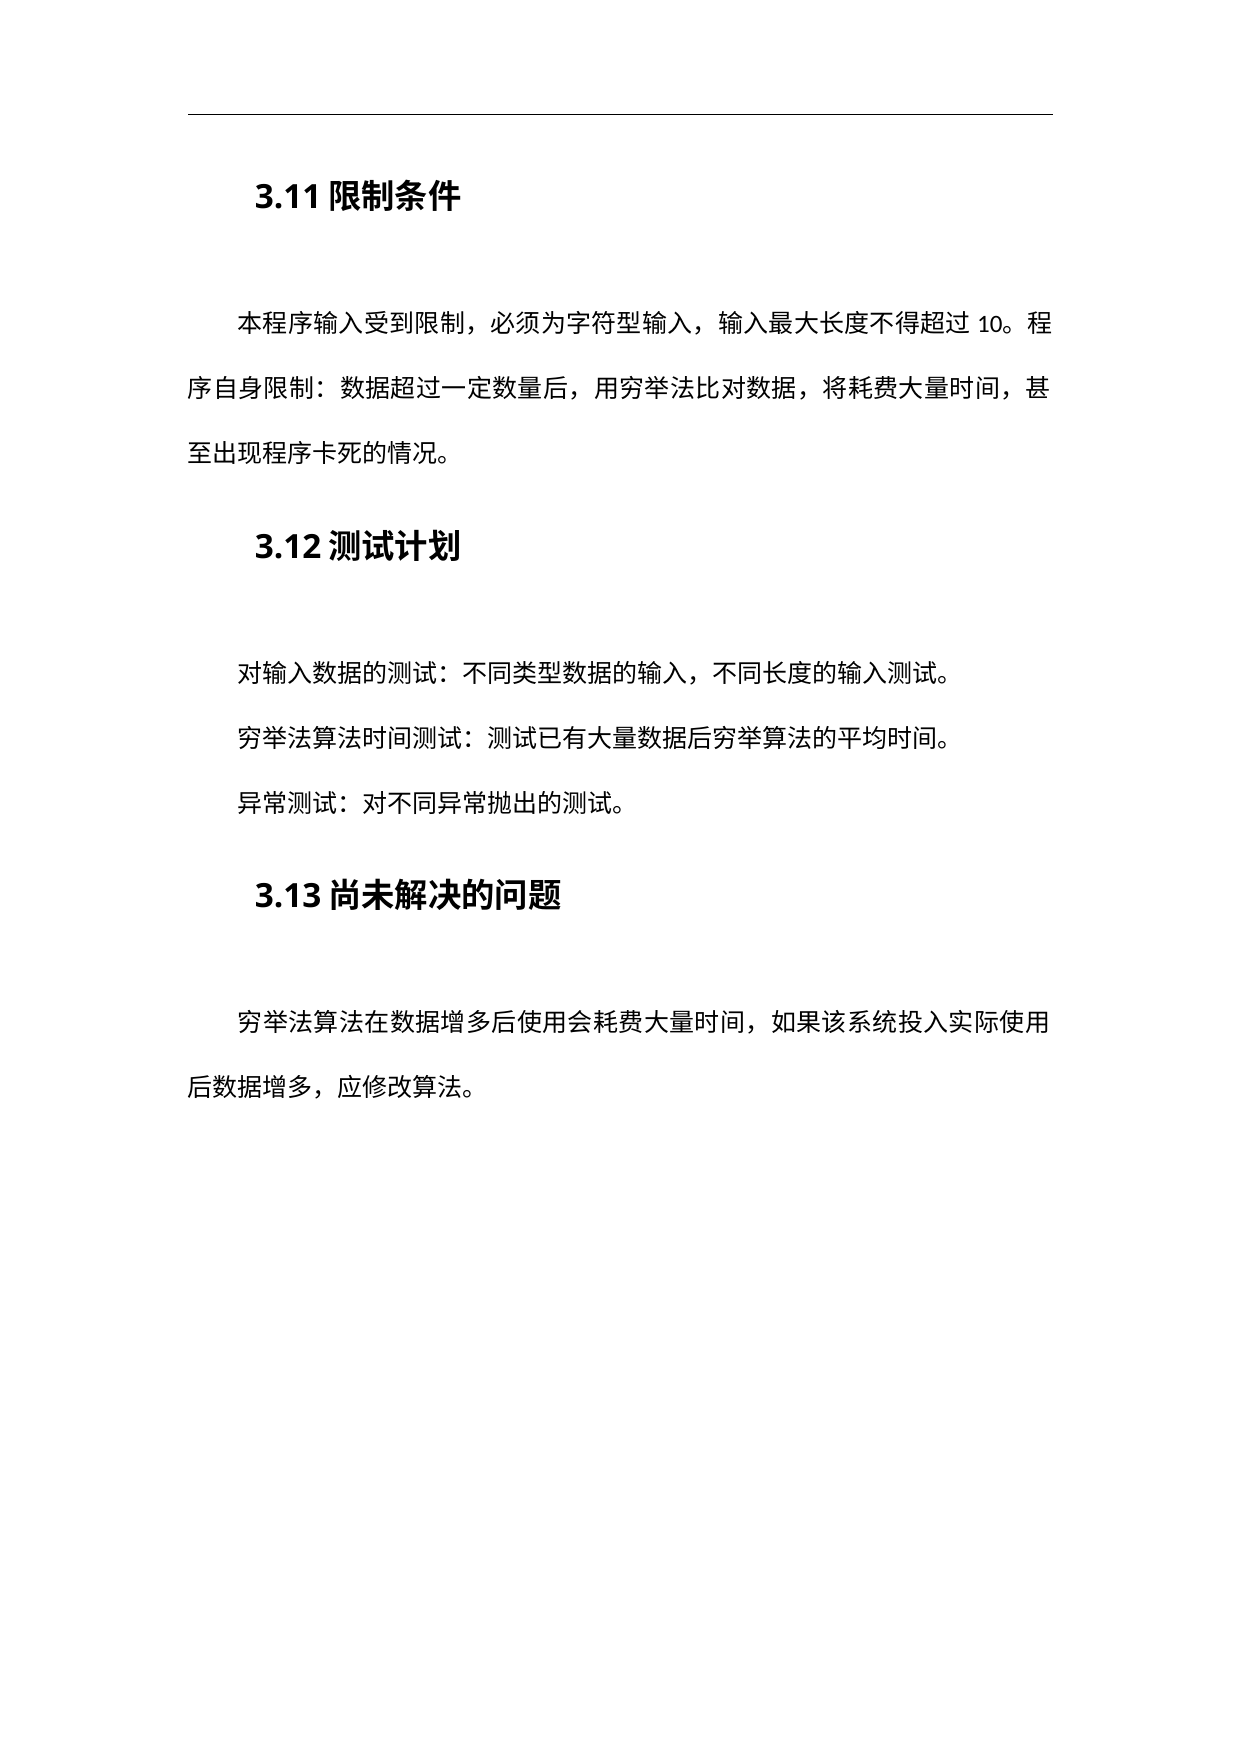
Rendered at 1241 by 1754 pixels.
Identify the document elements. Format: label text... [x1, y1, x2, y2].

text 穷举法算法时间测试：测试已有大量数据后穷举算法的平均时间。 [187, 704, 1053, 769]
text 异常测试：对不同异常抛出的测试。 [187, 769, 1053, 834]
subtitle 3.13尚未解决的问题 [187, 861, 1053, 926]
text 对输入数据的测试：不同类型数据的输入，不同长度的输入测试。 [187, 639, 1053, 704]
subtitle 3.12测试计划 [187, 511, 1053, 576]
subtitle 3.11限制条件 [187, 162, 1053, 227]
text 本程序输入受到限制，必须为字符型输入，输入最大长度不得超过10。程序自身限制：数据超过一定数量后，用穷举法比对数据，将耗费大量时间，甚至出现程序卡死的情况。 [187, 289, 1053, 484]
text 穷举法算法在数据增多后使用会耗费大量时间，如果该系统投入实际使用后数据增多，应修改算法。 [187, 988, 1053, 1118]
